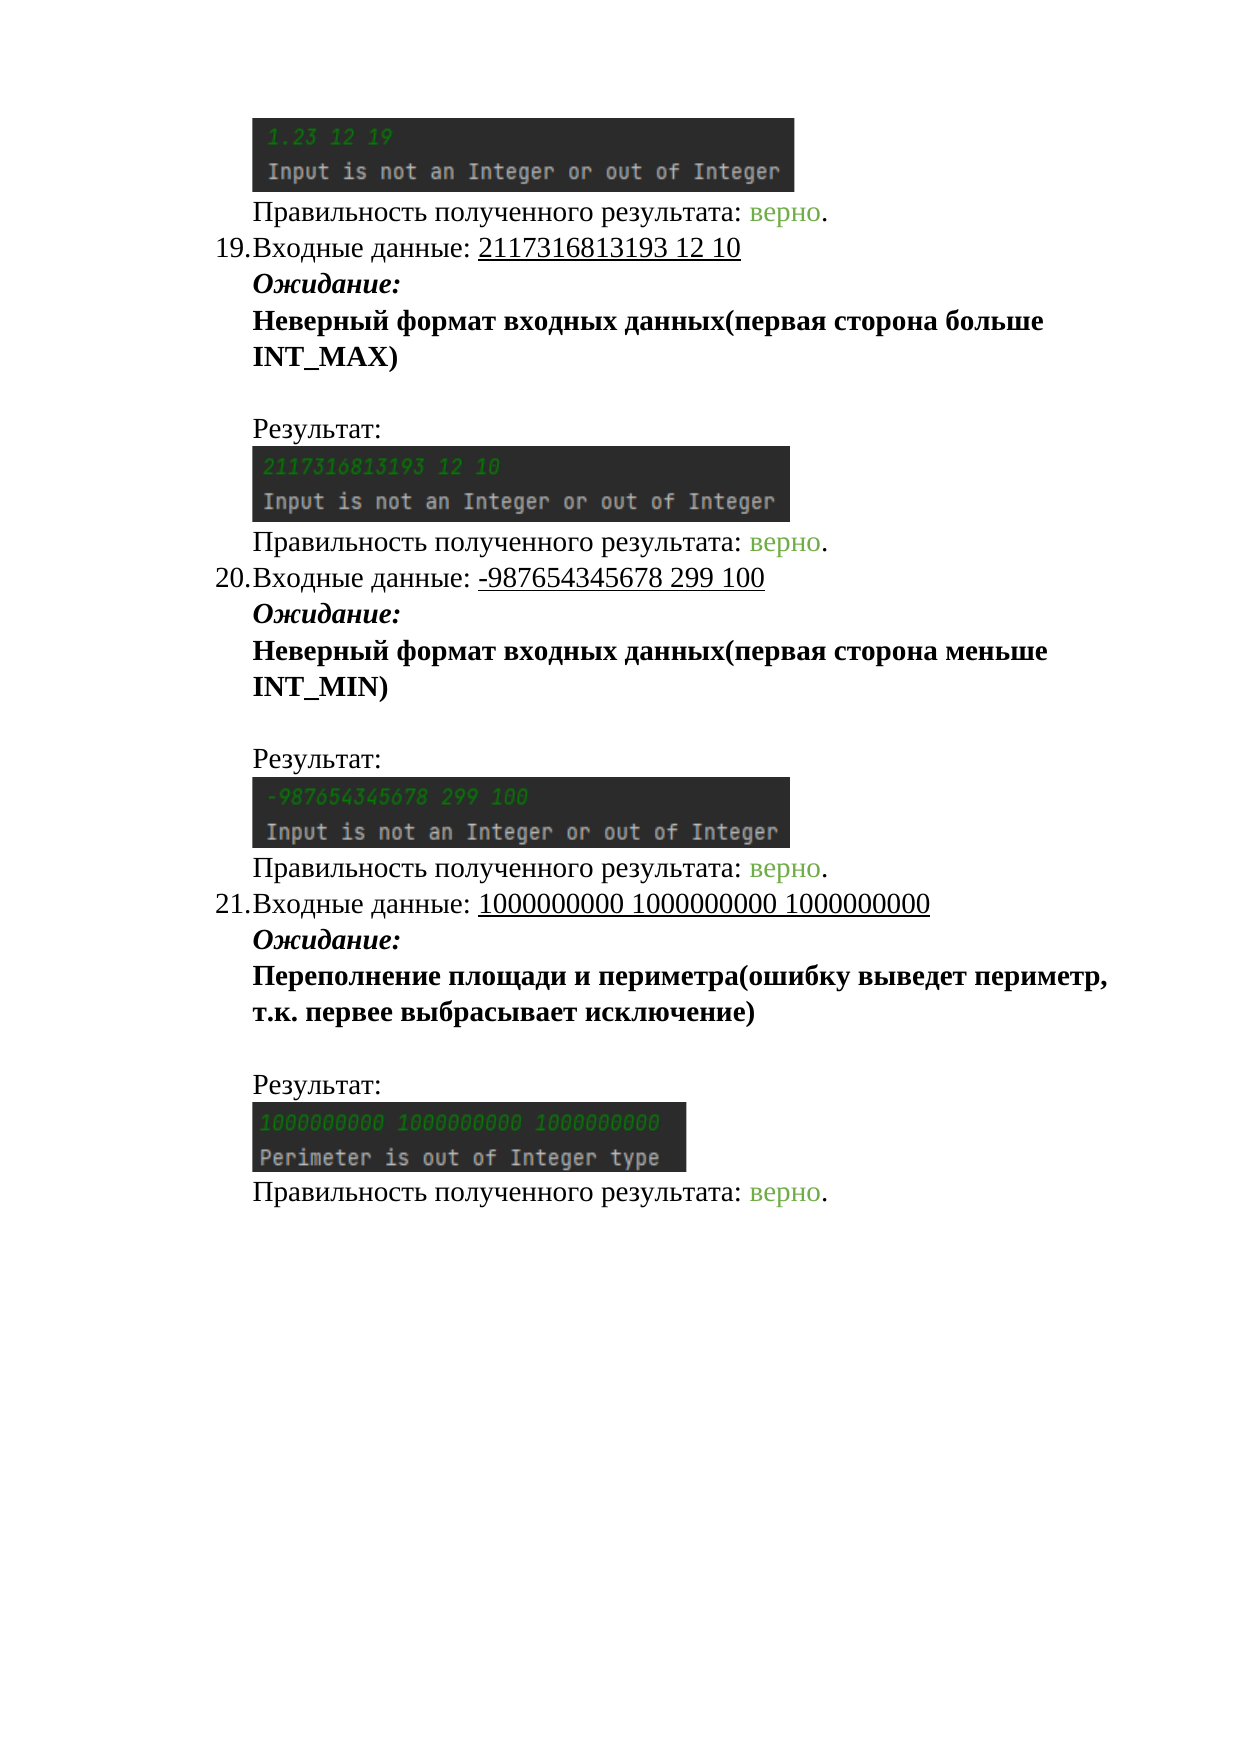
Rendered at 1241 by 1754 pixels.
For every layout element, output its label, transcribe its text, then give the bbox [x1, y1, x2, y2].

picture [252, 1102, 687, 1172]
list Входные данные: 2117316813193 12 10 Ожидание: Неверный формат входных данных(первая сторона больше INT_MAX) Результат: Правильность полученного результата: верно. [215, 230, 1152, 558]
list Входные данные: 1000000000 1000000000 1000000000 Ожидание: Переполнение площади и периметра(ошибку выведет периметр, т.к. первее выбрасывает исключение) Результат: Правильность полученного результата: верно. [215, 886, 1152, 1207]
picture [252, 777, 790, 848]
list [215, 118, 1152, 228]
list Входные данные: -987654345678 299 100 Ожидание: Неверный формат входных данных(первая сторона меньше INT_MIN) Результат: Правильность полученного результата: верно. [215, 561, 1152, 883]
picture [252, 118, 795, 192]
picture [252, 446, 790, 522]
